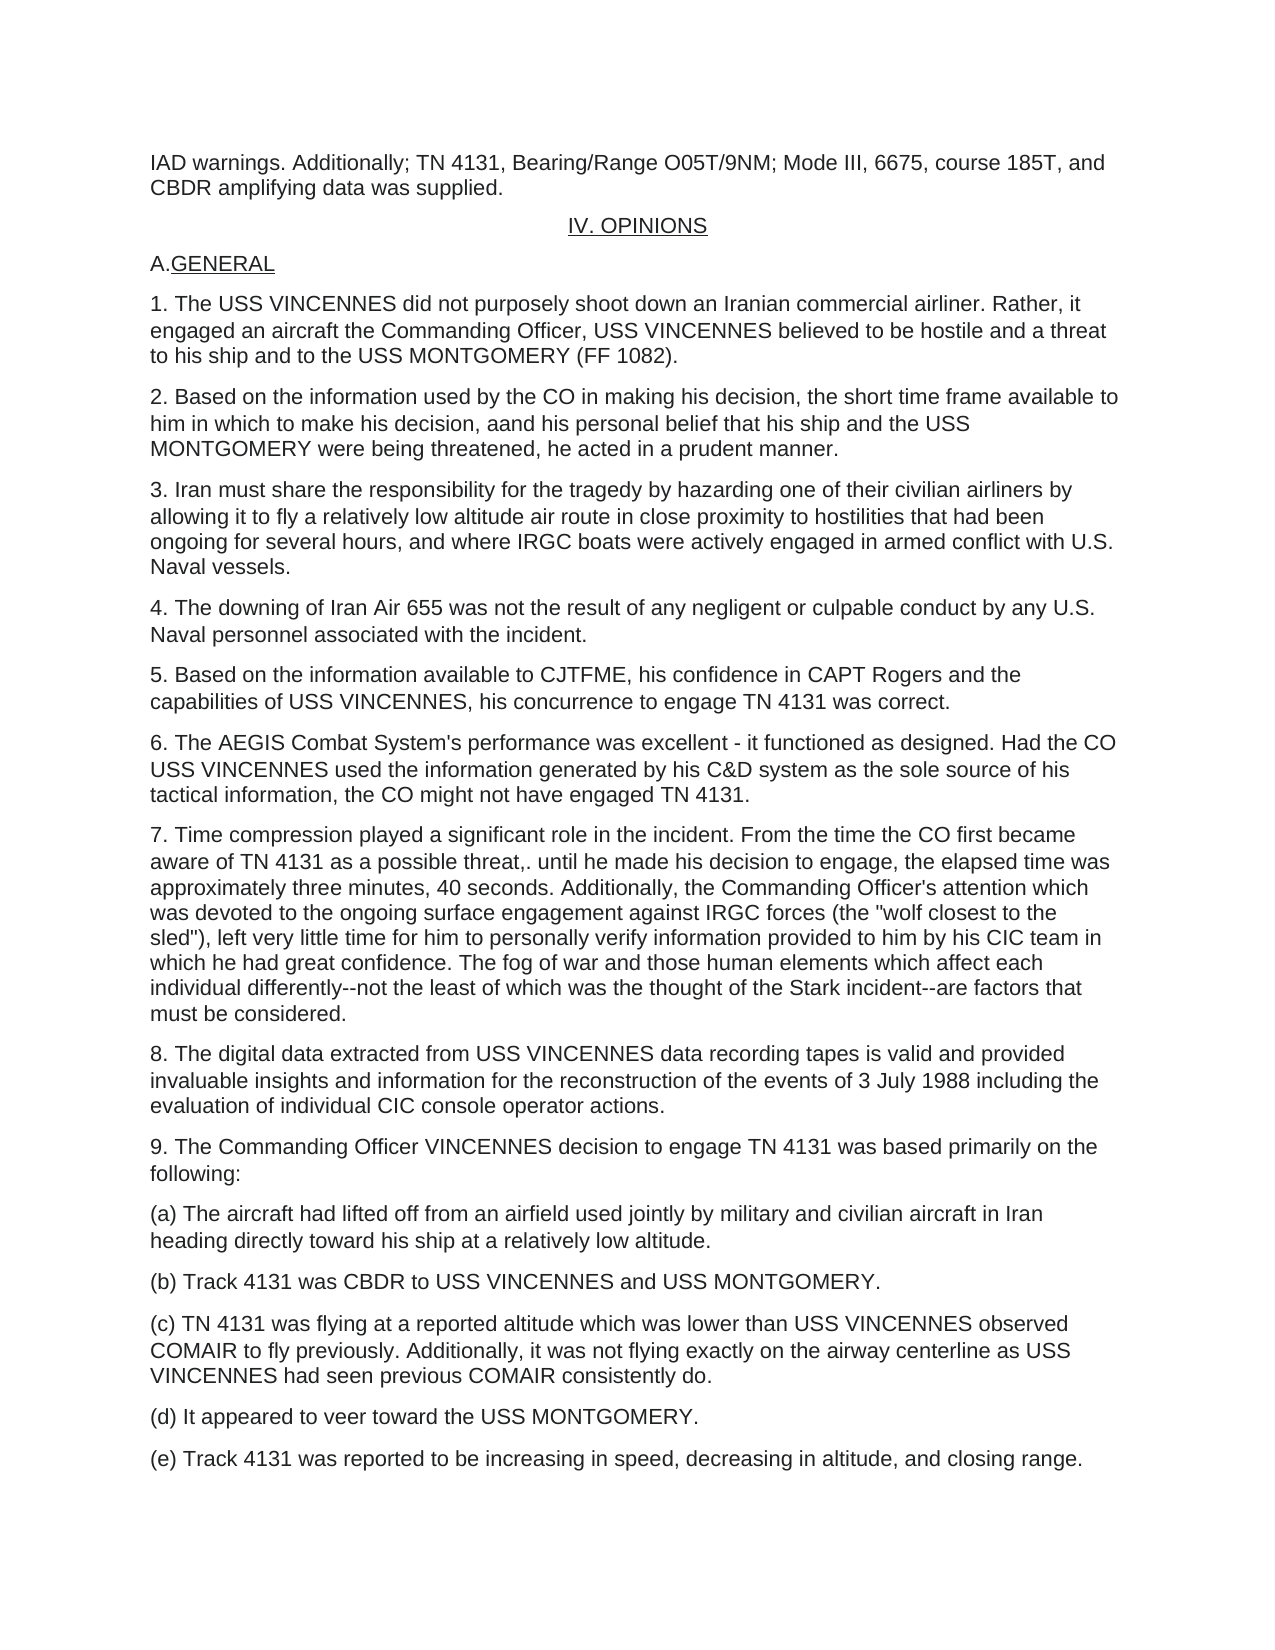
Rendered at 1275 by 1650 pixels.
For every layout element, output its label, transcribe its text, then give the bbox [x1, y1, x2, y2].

text ⁠6. The AEGIS Combat System's performance was excellent - it functioned as designed. Had the CO USS VINCENNES used the information generated by his C&D system as the sole source of his tactical information, the CO might not have engaged TN 4131. [150, 727, 1125, 807]
text ⁠1. The USS VINCENNES did not purposely shoot down an Iranian commercial airliner. Rather, it engaged an aircraft the Commanding Officer, USS VINCENNES believed to be hostile and a threat to his ship and to the USS MONTGOMERY (FF 1082). [150, 288, 1125, 368]
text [150, 150, 1125, 200]
text ⁠3. Iran must share the responsibility for the tragedy by hazarding one of their civilian airliners by allowing it to fly a relatively low altitude air route in close proximity to hostilities that had been ongoing for several hours, and where IRGC boats were actively engaged in armed conflict with U.S. Naval vessels. [150, 474, 1125, 579]
text ⁠(b) Track 4131 was CBDR to USS VINCENNES and USS MONTGOMERY. [150, 1266, 1125, 1296]
text ⁠9. The Commanding Officer VINCENNES decision to engage TN 4131 was based primarily on the following: [150, 1131, 1125, 1186]
text ⁠(e) Track 4131 was reported to be increasing in speed, decreasing in altitude, and closing range. [150, 1443, 1125, 1473]
text ⁠5. Based on the information available to CJTFME, his confidence in CAPT Rogers and the capabilities of USS VINCENNES, his concurrence to engage TN 4131 was correct. [150, 659, 1125, 714]
text ⁠8. The digital data extracted from USS VINCENNES data recording tapes is valid and provided invaluable insights and information for the reconstruction of the events of 3 July 1988 including the evaluation of individual CIC console operator actions. [150, 1038, 1125, 1118]
text ⁠(d) It appeared to veer toward the USS MONTGOMERY. [150, 1401, 1125, 1431]
text ⁠(c) TN 4131 was flying at a reported altitude which was lower than USS VINCENNES observed COMAIR to fly previously. Additionally, it was not flying exactly on the airway centerline as USS VINCENNES had seen previous COMAIR consistently do. [150, 1308, 1125, 1388]
text ⁠2. Based on the information used by the CO in making his decision, the short time frame available to him in which to make his decision, aand his personal belief that his ship and the USS MONTGOMERY were being threatened, he acted in a prudent manner. [150, 381, 1125, 461]
text A.⁠GENERAL [150, 251, 1125, 276]
text ⁠4. The downing of Iran Air 655 was not the result of any negligent or culpable conduct by any U.S. Naval personnel associated with the incident. [150, 592, 1125, 647]
text ⁠(a) The aircraft had lifted off from an airfield used jointly by military and civilian aircraft in Iran heading directly toward his ship at a relatively low altitude. [150, 1198, 1125, 1253]
text ⁠7. Time compression played a significant role in the incident. From the time the CO first became aware of TN 4131 as a possible threat,. until he made his decision to engage, the elapsed time was approximately three minutes, 40 seconds. Additionally, the Commanding Officer's attention which was devoted to the ongoing surface engagement against IRGC forces (the "wolf closest to the sled"), left very little time for him to personally verify information provided to him by his CIC team in which he had great confidence. The fog of war and those human elements which affect each individual differently--not the least of which was the thought of the Stark incident--are factors that must be considered. [150, 819, 1125, 1026]
text IV. OPINIONS [150, 213, 1125, 238]
